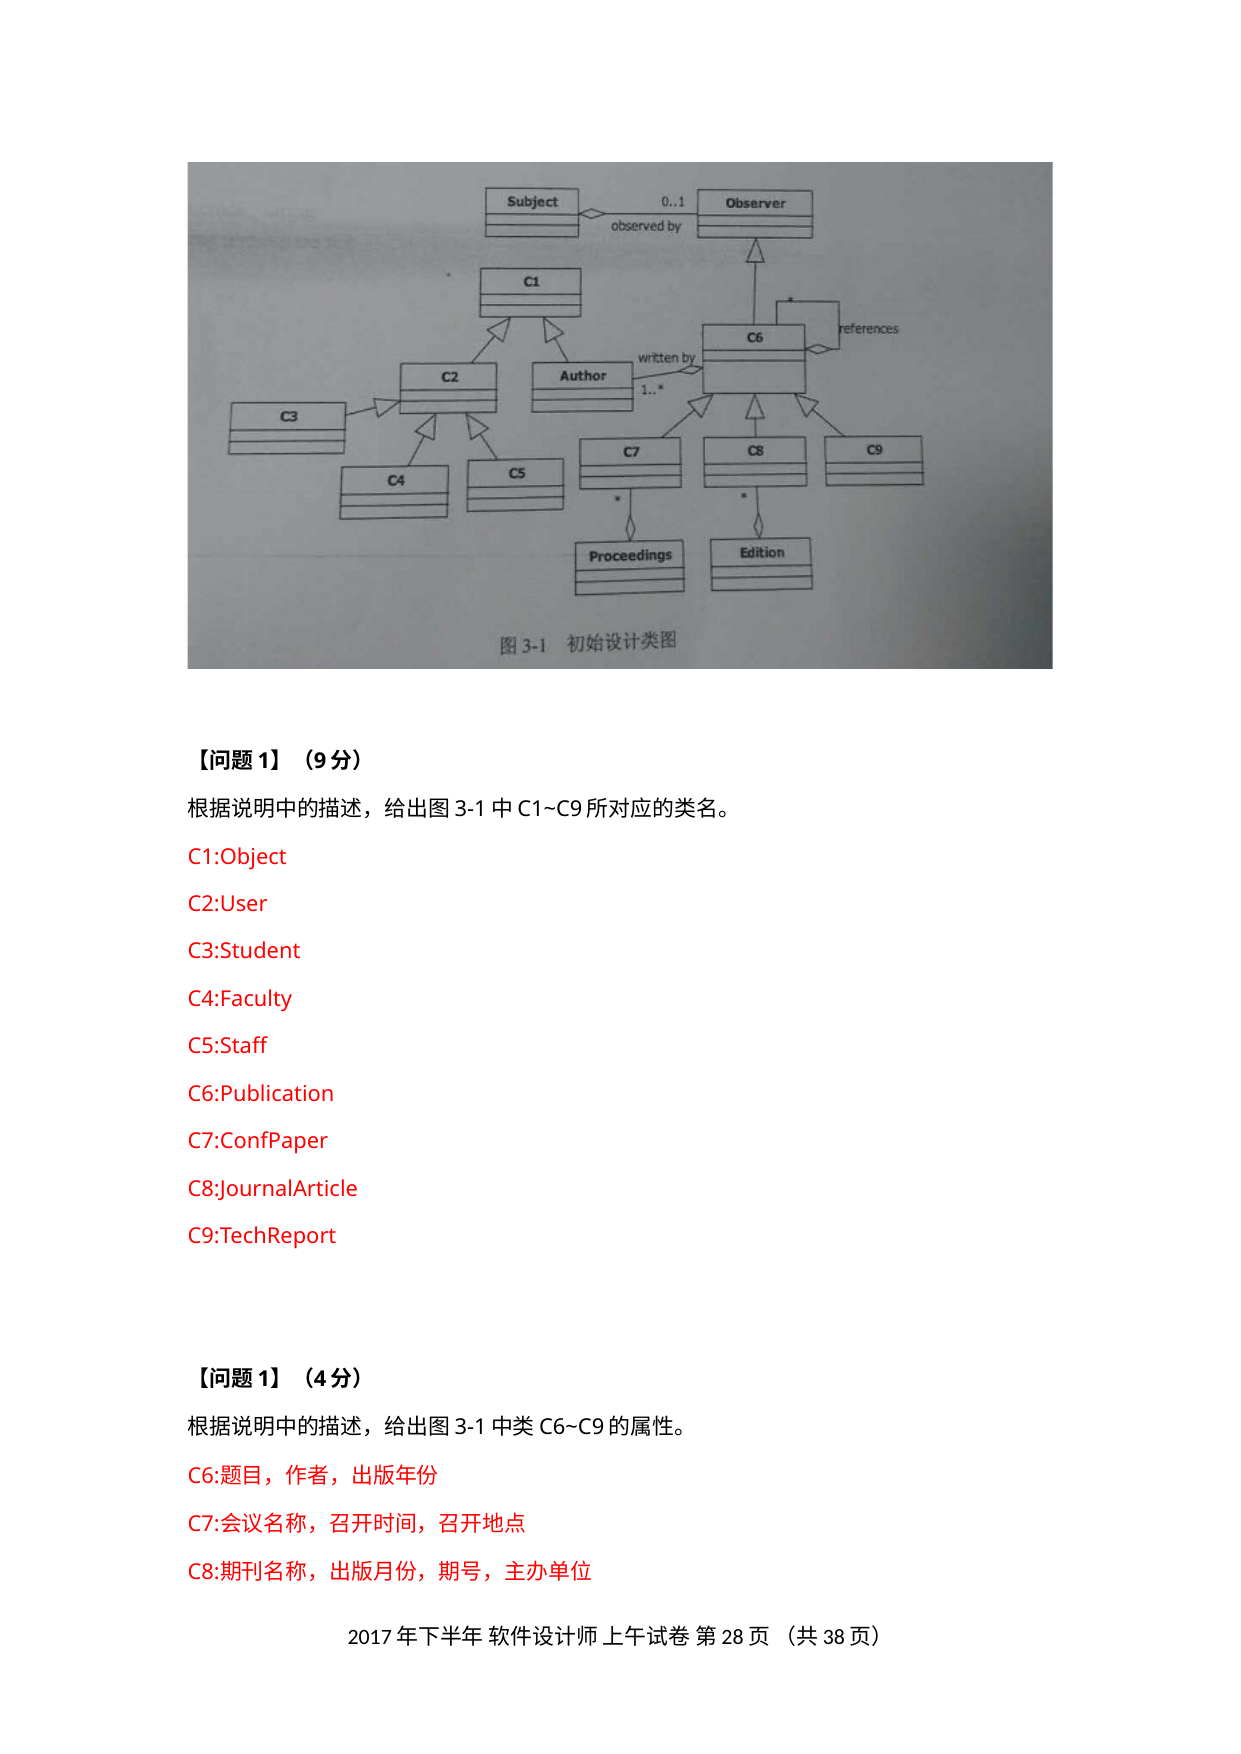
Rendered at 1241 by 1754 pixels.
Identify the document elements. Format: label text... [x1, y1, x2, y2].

text C5:Staff [187, 1029, 1053, 1061]
text 根据说明中的描述，给出图3-1中类C6~C9的属性。 [187, 1409, 1053, 1442]
text C2:User [187, 887, 1053, 919]
text C7:ConfPaper [187, 1124, 1053, 1156]
text 根据说明中的描述，给出图3-1中C1~C9所对应的类名。 [187, 791, 1053, 823]
text C8:期刊名称，出版月份，期号，主办单位 [187, 1554, 1053, 1587]
text C1:Object [187, 839, 1053, 872]
picture [187, 162, 1053, 669]
text C7:会议名称，召开时间，召开地点 [187, 1506, 1053, 1538]
text C4:Faculty [187, 982, 1053, 1014]
text C6:题目，作者，出版年份 [187, 1457, 1053, 1490]
text C9:TechReport [187, 1218, 1053, 1251]
text C3:Student [187, 934, 1053, 967]
text C8:JournalArticle [187, 1171, 1053, 1204]
text 【问题1】（4分） [187, 1361, 1053, 1393]
text C6:Publication [187, 1076, 1053, 1109]
text 【问题1】（9分） [187, 743, 1053, 775]
